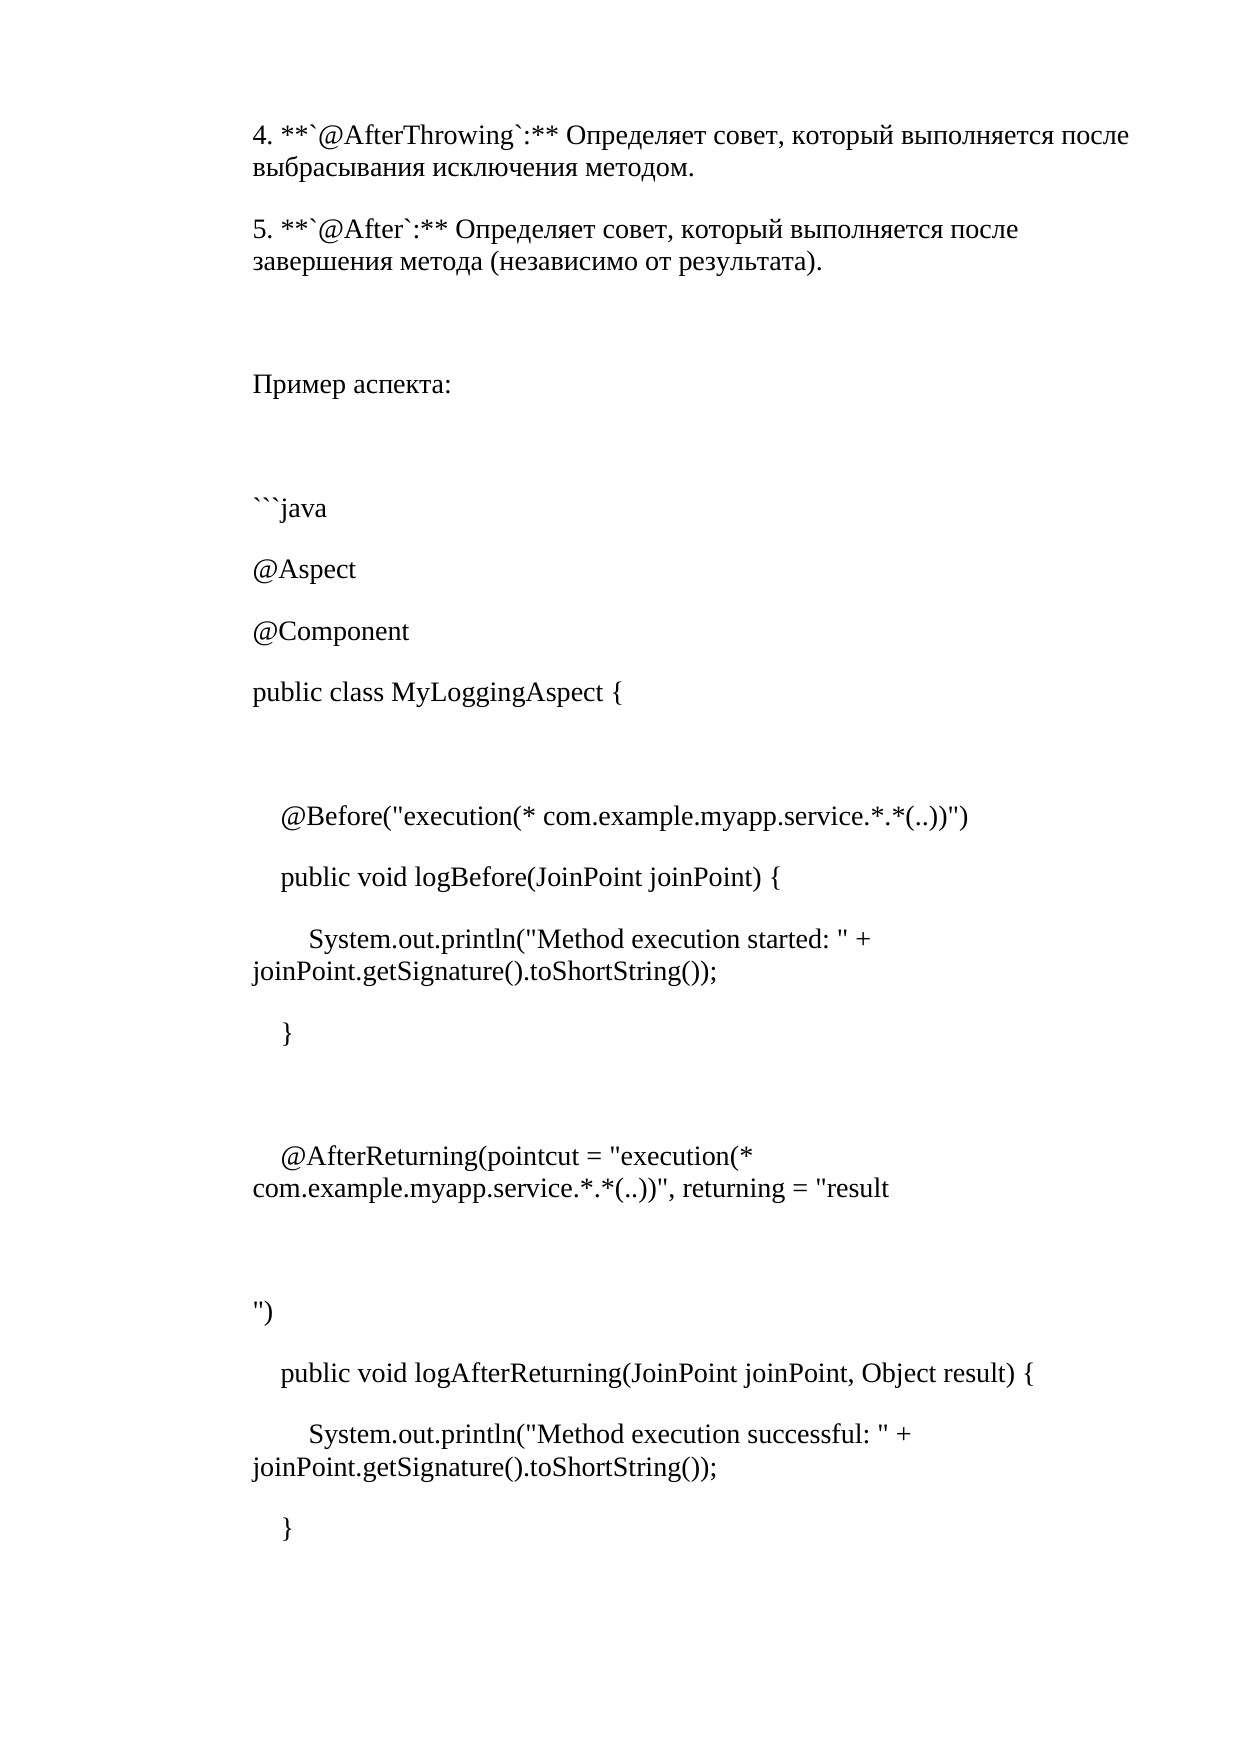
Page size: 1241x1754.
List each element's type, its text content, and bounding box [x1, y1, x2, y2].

text ```java [252, 491, 1152, 523]
text ") [252, 1294, 1152, 1327]
text } [252, 1511, 1152, 1544]
text 5. **`@After`:** Определяет совет, который выполняется после завершения метода (независимо от результата). [252, 212, 1152, 277]
text System.out.println("Method execution started: " + joinPoint.getSignature().toShortString()); [252, 922, 1152, 986]
text System.out.println("Method execution successful: " + joinPoint.getSignature().toShortString()); [252, 1417, 1152, 1482]
text Пример аспекта: [252, 368, 1152, 400]
text @AfterReturning(pointcut = "execution(* com.example.myapp.service.*.*(..))", returning = "result [252, 1139, 1152, 1203]
text } [252, 1016, 1152, 1048]
text @Component [252, 614, 1152, 646]
text public class MyLoggingAspect { [252, 675, 1152, 708]
text 4. **`@AfterThrowing`:** Определяет совет, который выполняется после выбрасывания исключения методом. [252, 118, 1152, 183]
text @Aspect [252, 552, 1152, 585]
text @Before("execution(* com.example.myapp.service.*.*(..))") [252, 798, 1152, 831]
text public void logBefore(JoinPoint joinPoint) { [252, 860, 1152, 892]
text public void logAfterReturning(JoinPoint joinPoint, Object result) { [252, 1356, 1152, 1388]
